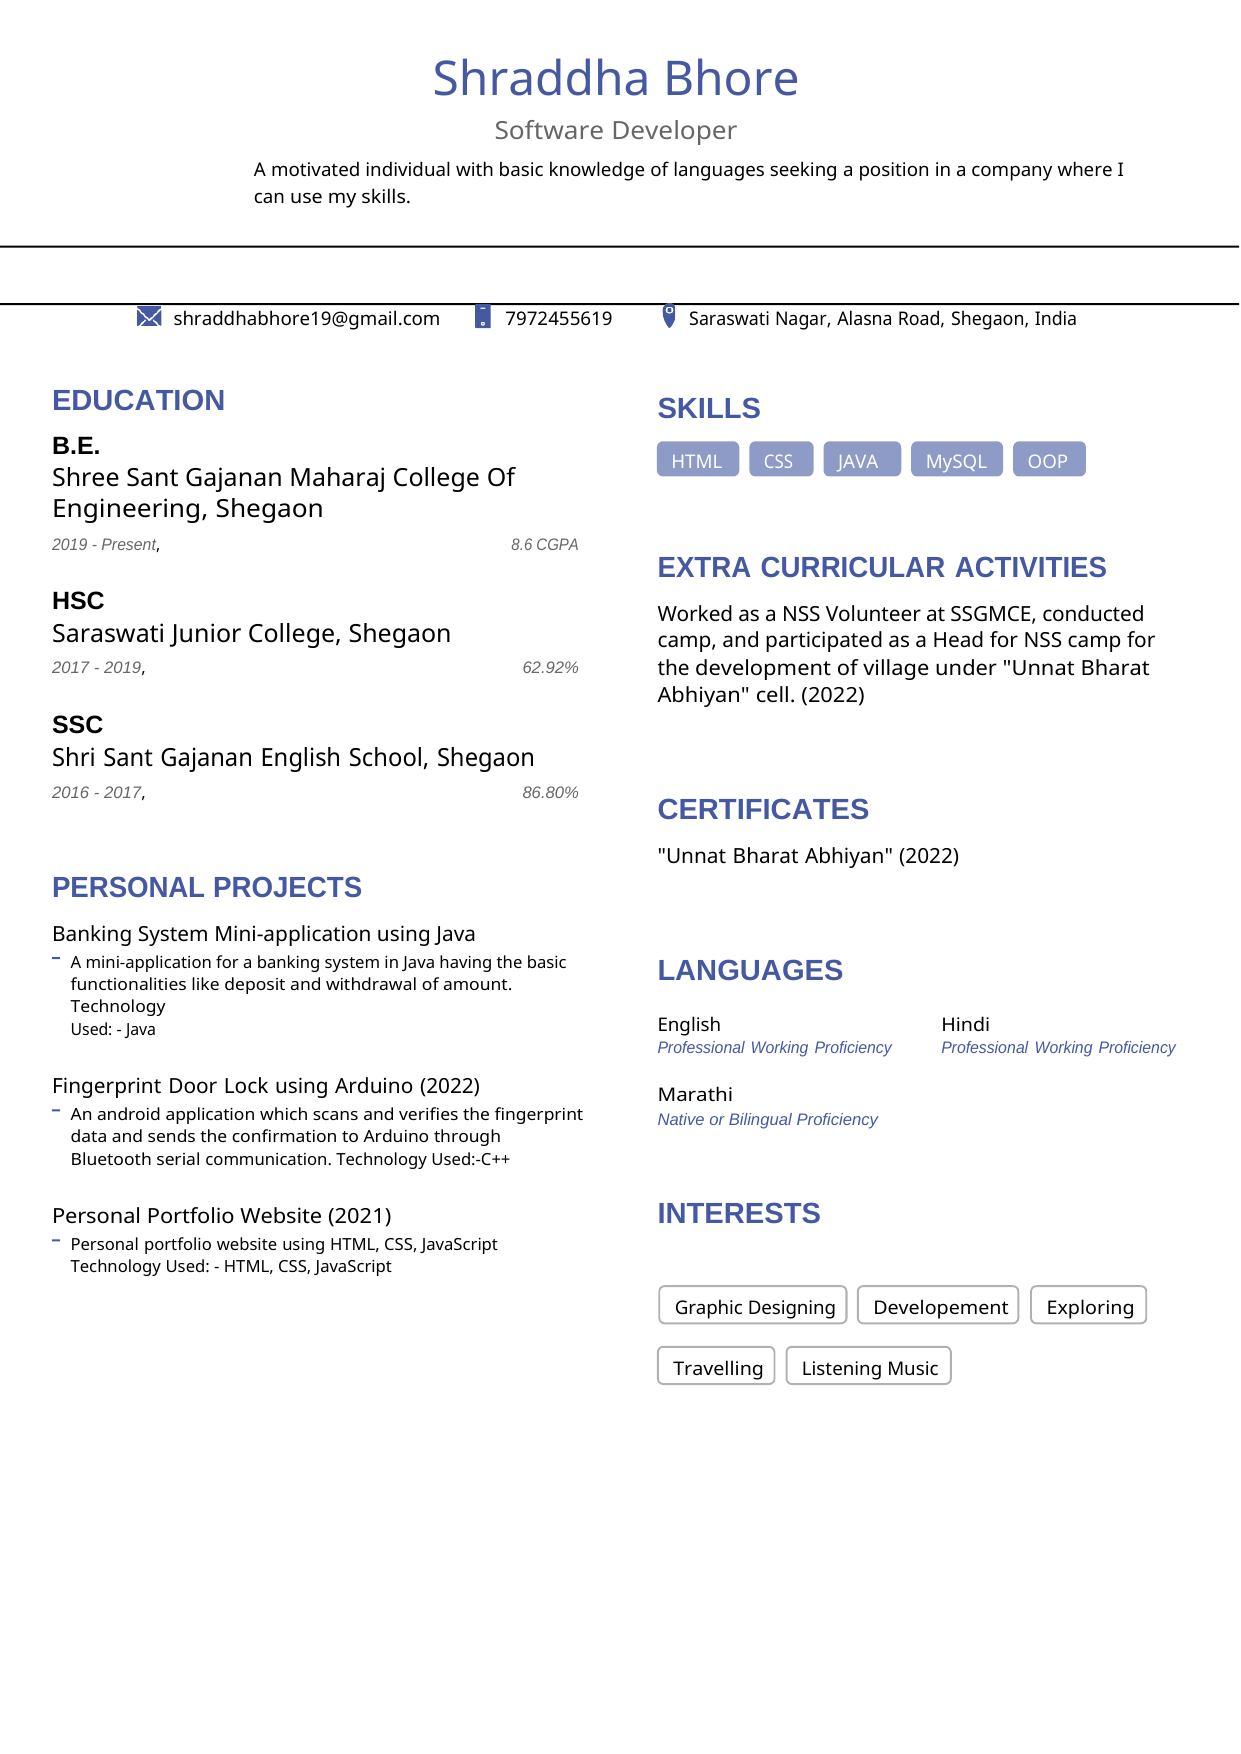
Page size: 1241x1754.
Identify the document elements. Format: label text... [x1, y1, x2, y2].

subtitle Shri Sant Gajanan English School, Shegaon [52, 739, 583, 773]
subtitle INTERESTS [657, 1196, 901, 1230]
subtitle EDUCATION [52, 383, 583, 417]
text "Unnat Bharat Abhiyan" (2022) [657, 841, 1192, 869]
text Professional Working Proﬁciency [941, 1038, 1192, 1057]
title Shraddha Bhore [39, 44, 1192, 110]
subtitle English [657, 1018, 901, 1035]
subtitle SKILLS [657, 391, 1192, 424]
subtitle Personal Portfolio Website (2021) [52, 1201, 586, 1230]
subtitle A motivated individual with basic knowledge of languages seeking a position in a company where I can use my skills. [254, 156, 1134, 209]
text 2019 - Present, 8.6 CGPA [52, 532, 583, 555]
text An android application which scans and veriﬁes the ﬁngerprint data and sends the conﬁrmation to Arduino through Bluetooth serial communication. Technology Used:-C++ [70, 1103, 586, 1170]
subtitle B.E. [52, 431, 583, 460]
subtitle PERSONAL PROJECTS [52, 871, 583, 904]
text Professional Working Proﬁciency [657, 1038, 901, 1057]
subtitle HSC [52, 586, 583, 615]
text Used: - Java [70, 1018, 586, 1040]
subtitle Hindi [941, 1018, 1192, 1035]
text 2016 - 2017, 86.80% [52, 780, 583, 803]
picture [137, 306, 162, 326]
subtitle Shree Sant Gajanan Maharaj College Of Engineering, Shegaon [52, 462, 583, 525]
subtitle Marathi [657, 1081, 901, 1107]
text Personal portfolio website using HTML, CSS, JavaScript Technology Used: - HTML, CSS, JavaScript [70, 1233, 572, 1278]
text A mini-application for a banking system in Java having the basic functionalities like deposit and withdrawal of amount. Technology [70, 951, 583, 1017]
text Worked as a NSS Volunteer at SSGMCE, conducted camp, and participated as a Head for NSS camp for the development of village under "Unnat Bharat Abhiyan" cell. (2022) [657, 599, 1192, 709]
text 2017 - 2019, 62.92% [52, 656, 583, 679]
subtitle SSC [52, 710, 583, 739]
text EXTRA CURRICULAR ACTIVITIES [657, 550, 1192, 584]
text shraddhabhore19@gmail.com 7972455619 Saraswati Nagar, Alasna Road, Shegaon, India [137, 306, 1192, 337]
subtitle Banking System Mini-application using Java [52, 919, 583, 948]
text Software Developer [39, 113, 1192, 147]
subtitle LANGUAGES [657, 952, 1192, 986]
text Native or Bilingual Proﬁciency [657, 1109, 901, 1129]
subtitle CERTIFICATES [657, 792, 1192, 826]
subtitle Saraswati Junior College, Shegaon [52, 615, 583, 649]
subtitle Fingerprint Door Lock using Arduino (2022) [52, 1071, 586, 1100]
